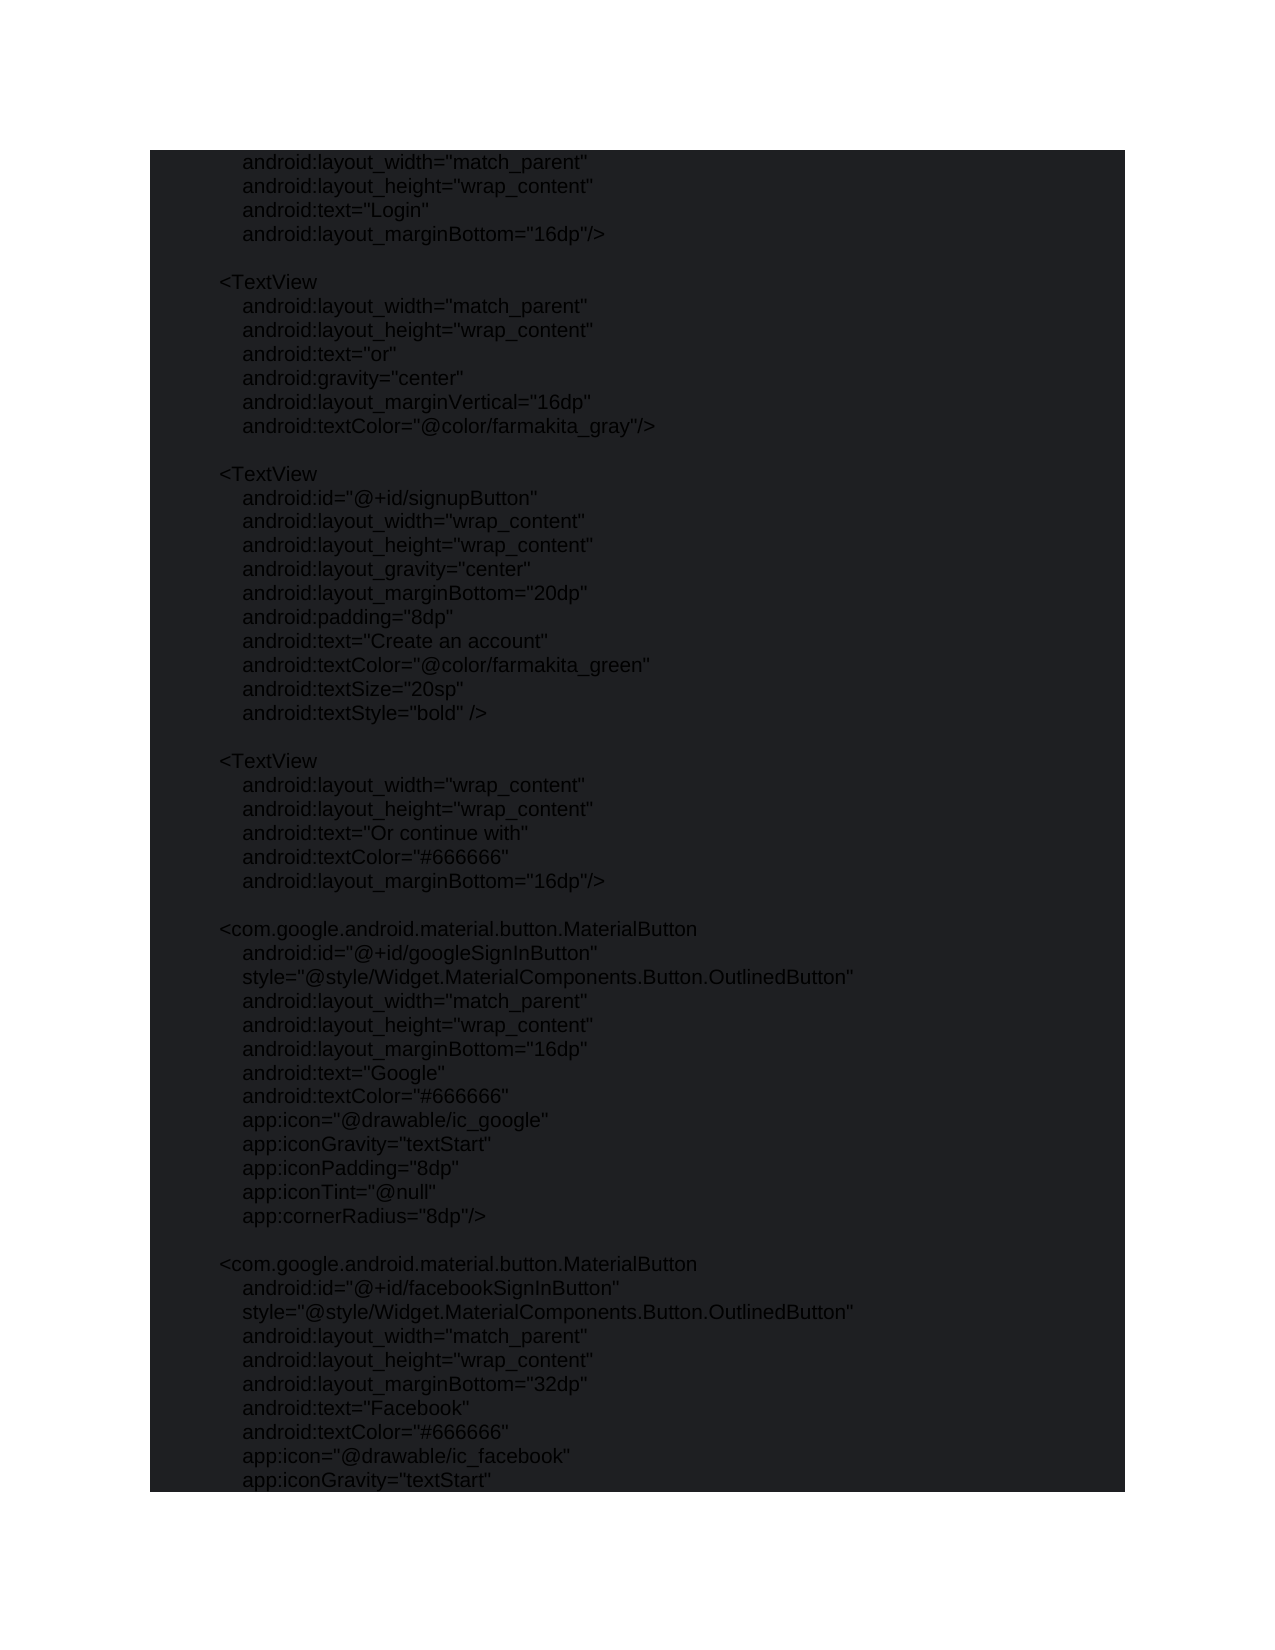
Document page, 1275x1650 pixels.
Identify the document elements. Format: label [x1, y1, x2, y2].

text [150, 150, 1125, 1492]
